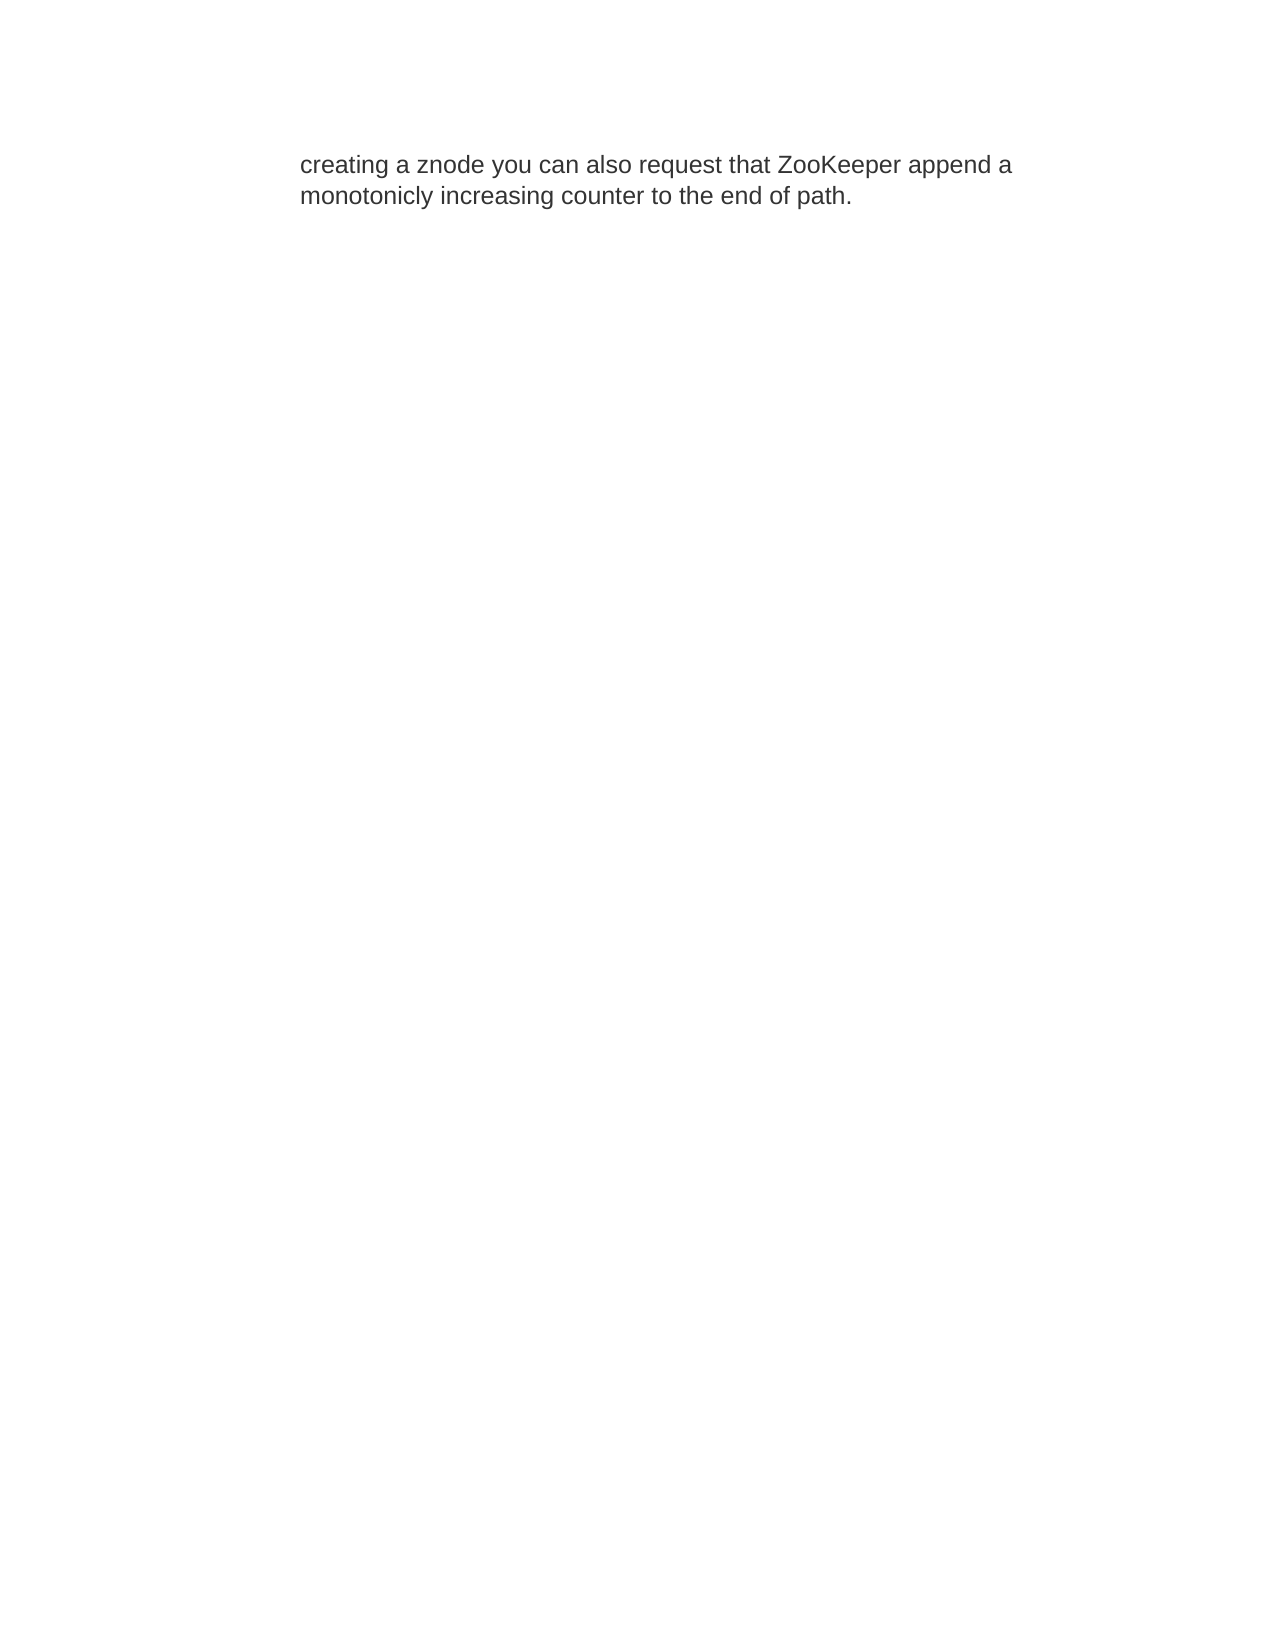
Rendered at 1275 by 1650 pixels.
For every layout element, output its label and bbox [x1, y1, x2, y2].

text [300, 150, 1125, 210]
